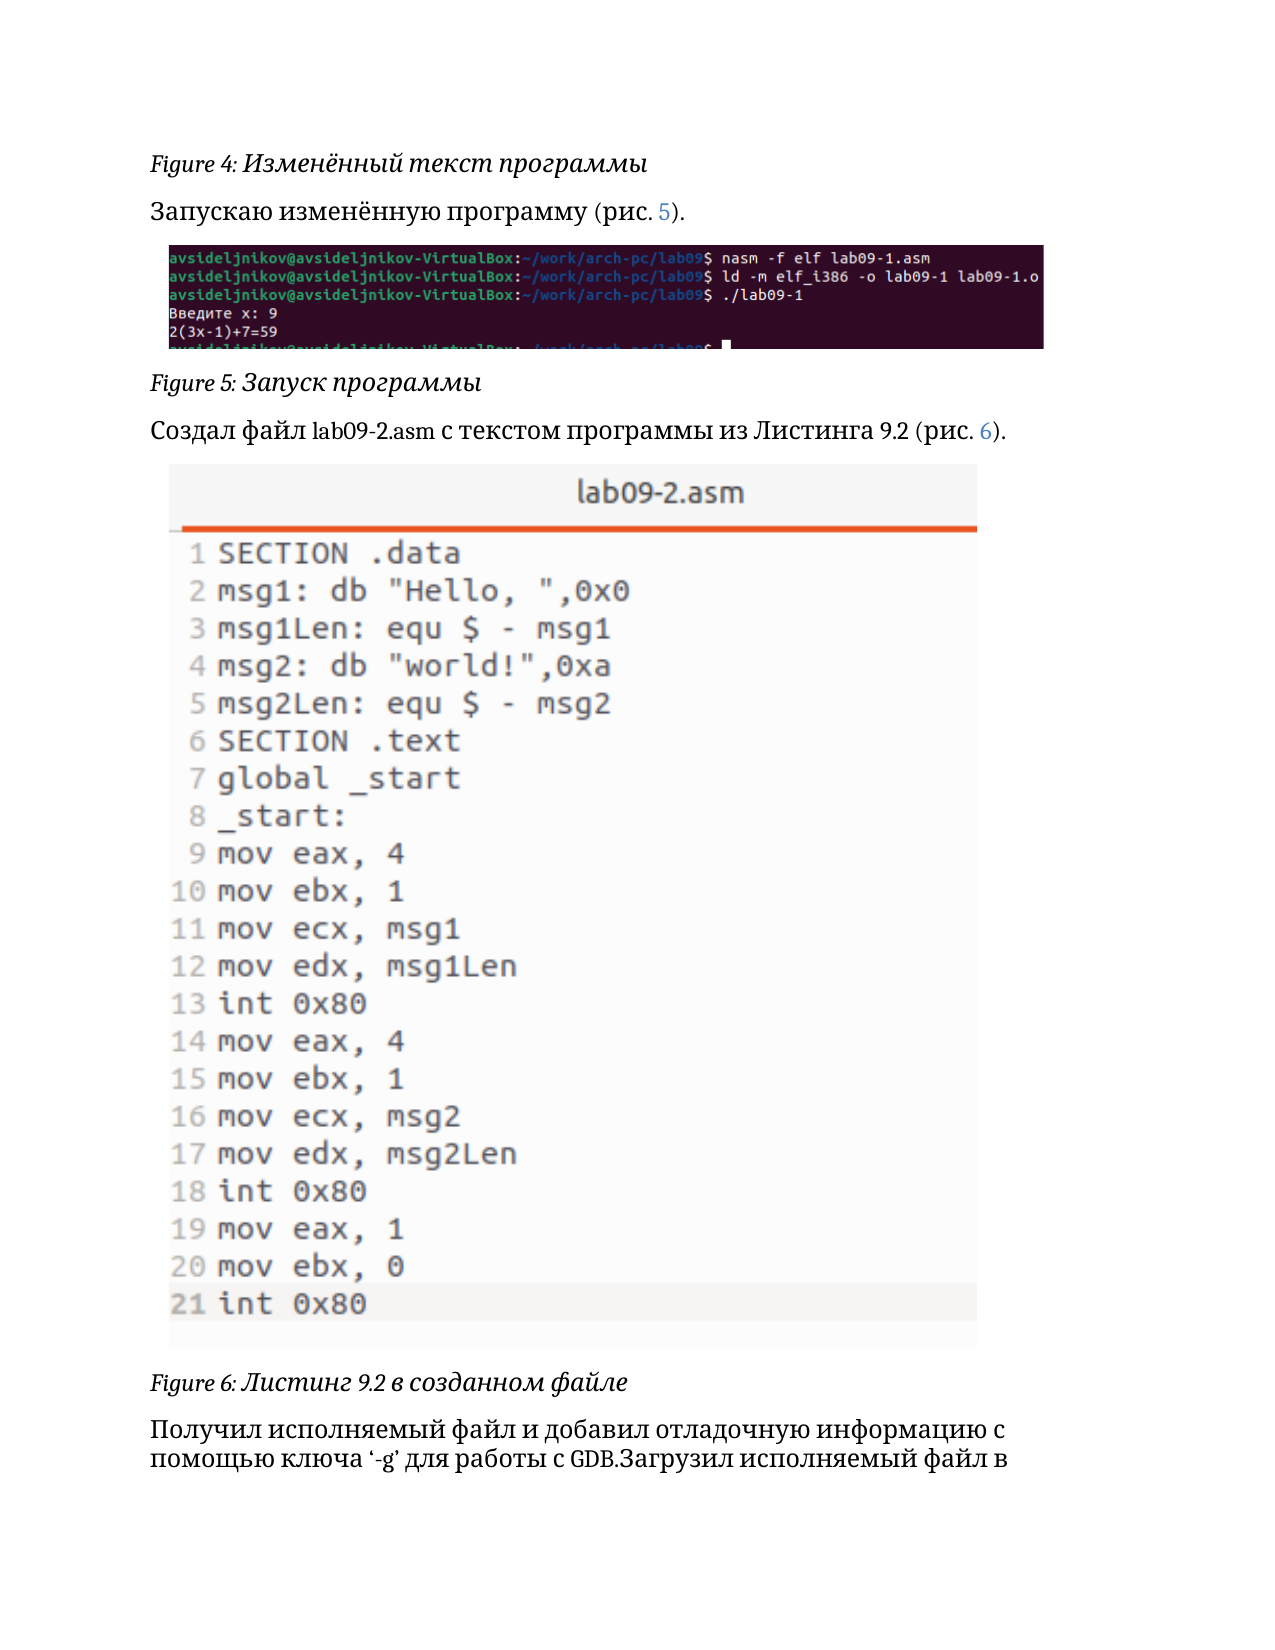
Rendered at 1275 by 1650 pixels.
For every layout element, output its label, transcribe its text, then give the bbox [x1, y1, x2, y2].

text Создал файл lab09-2.asm с текстом программы из Листинга 9.2 (рис. 6). [150, 417, 1125, 446]
text Figure 4: Изменённый текст программы [150, 150, 1125, 179]
text Запускаю изменённую программу (рис. 5). [150, 197, 1125, 226]
picture [168, 464, 978, 1348]
text Figure 6: Листинг 9.2 в созданном файле [150, 1368, 1125, 1397]
picture [168, 245, 1044, 349]
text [150, 1416, 1125, 1473]
text Figure 5: Запуск программы [150, 369, 1125, 398]
